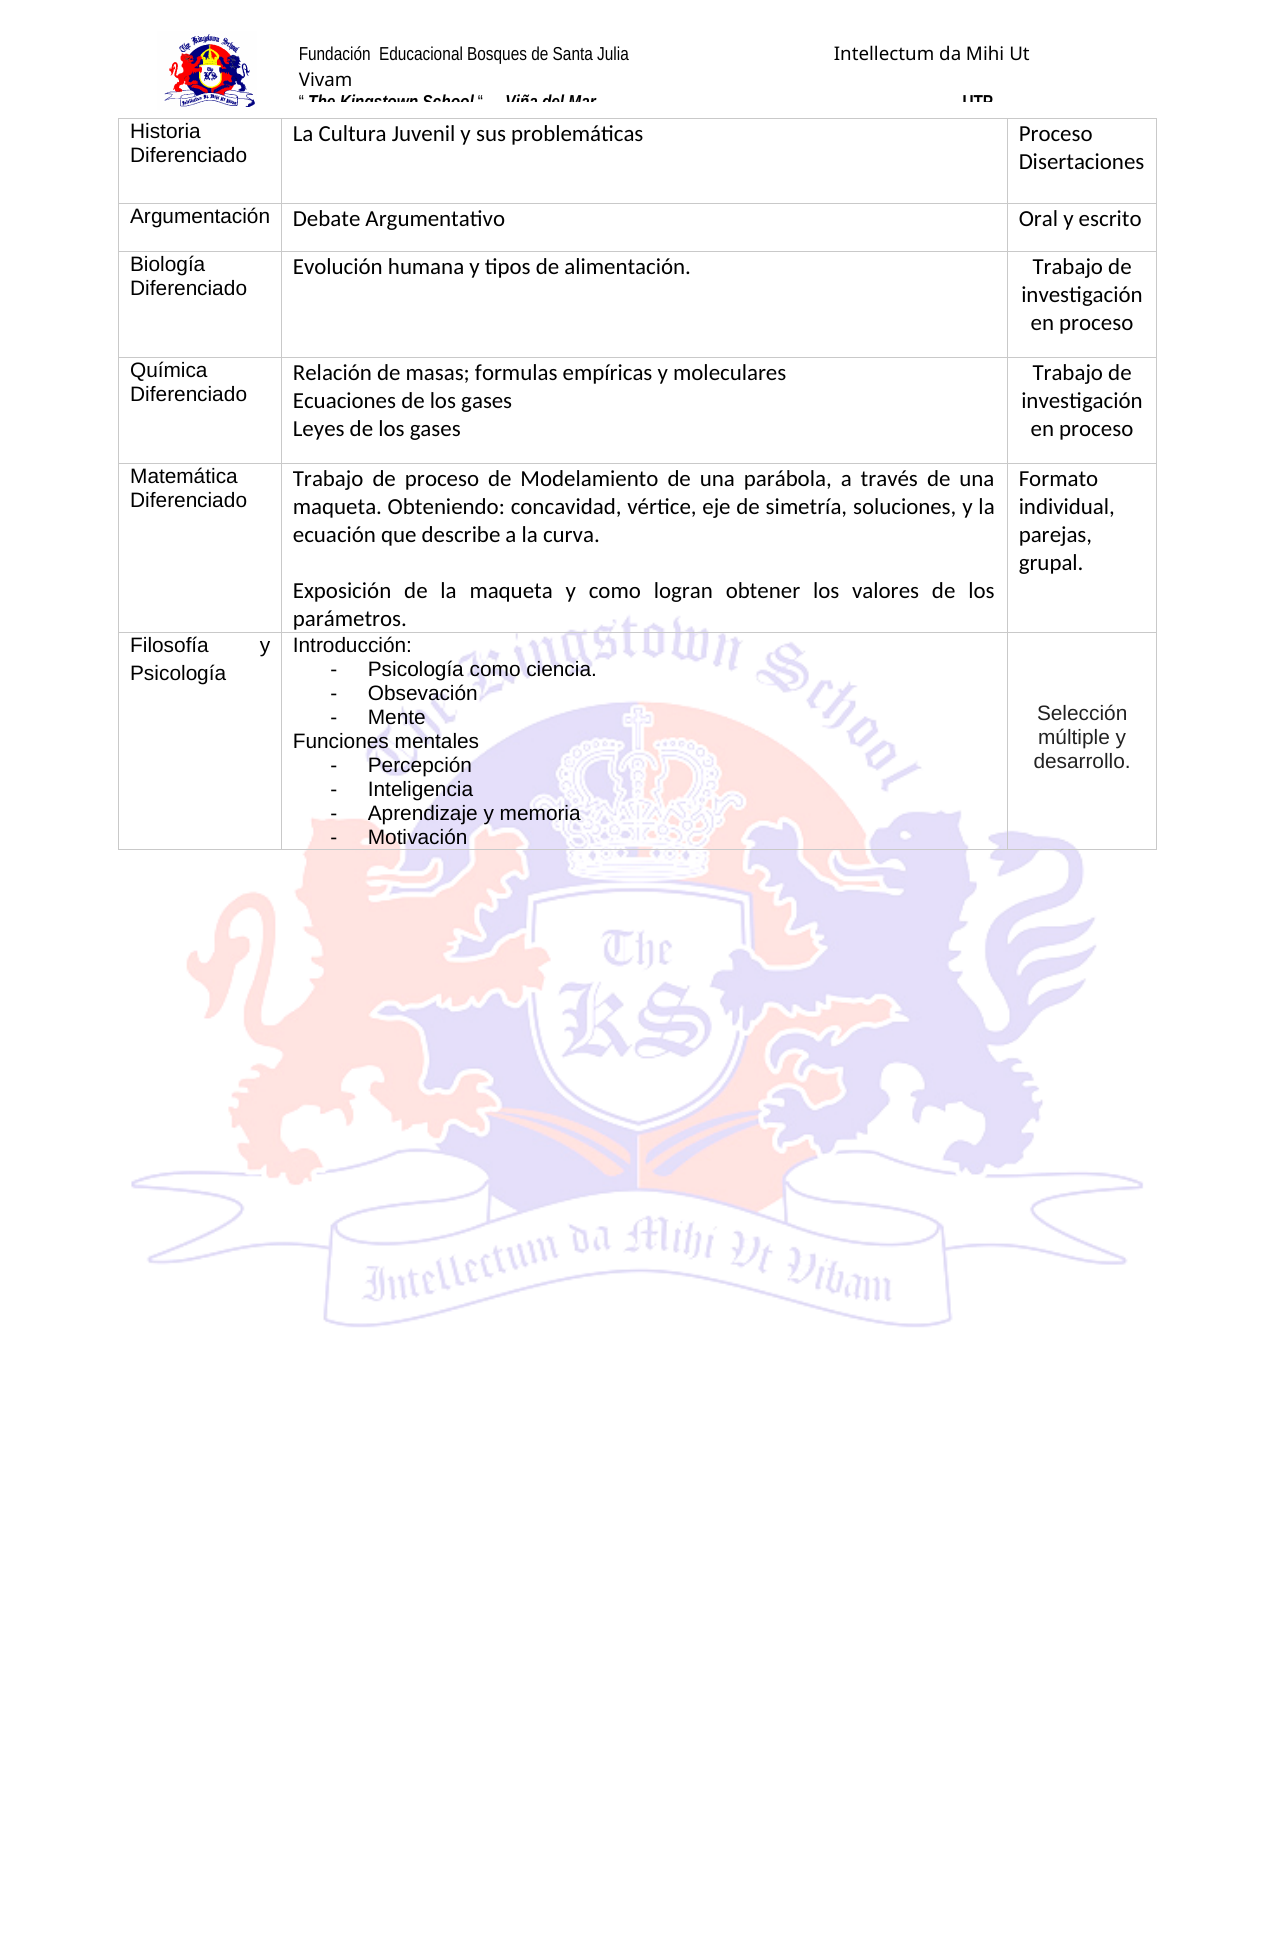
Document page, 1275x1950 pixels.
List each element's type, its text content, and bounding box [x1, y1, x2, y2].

table_cell Evolución humana y tipos de alimentación. [282, 252, 1007, 357]
table_cell Selección múltiple y desarrollo. [1008, 633, 1156, 849]
table_cell Trabajo de investigación en proceso [1008, 358, 1156, 463]
picture [156, 31, 257, 110]
table_cell Matemática Diferenciado [119, 464, 281, 632]
table_cell Trabajo de proceso de Modelamiento de una parábola, a través de una maqueta. Obteniendo: concavidad, vértice, eje de simetría, soluciones, y la ecuación que describe a la curva. Exposición de la maqueta y como logran obtener los valores de los parámetros. [282, 464, 1007, 632]
table_cell Biología Diferenciado [119, 252, 281, 357]
table_cell Trabajo de investigación en proceso [1008, 252, 1156, 357]
table_cell Proceso Disertaciones [1008, 119, 1156, 203]
table_cell Argumentación [119, 204, 281, 251]
table_cell La Cultura Juvenil y sus problemáticas [282, 119, 1007, 203]
table_cell Oral y escrito [1008, 204, 1156, 251]
table_cell Filosofía y Psicología [119, 633, 281, 849]
table_cell Relación de masas; formulas empíricas y moleculares Ecuaciones de los gases Leyes de los gases [282, 358, 1007, 463]
table_cell Introducción: Psicología como ciencia. Obsevación Mente Funciones mentales Percepción Inteligencia Aprendizaje y memoria Motivación [282, 633, 1007, 849]
table_cell Historia Diferenciado [119, 119, 281, 203]
table_cell Debate Argumentativo [282, 204, 1007, 251]
table_cell Química Diferenciado [119, 358, 281, 463]
table_cell Formato individual, parejas, grupal. [1008, 464, 1156, 632]
